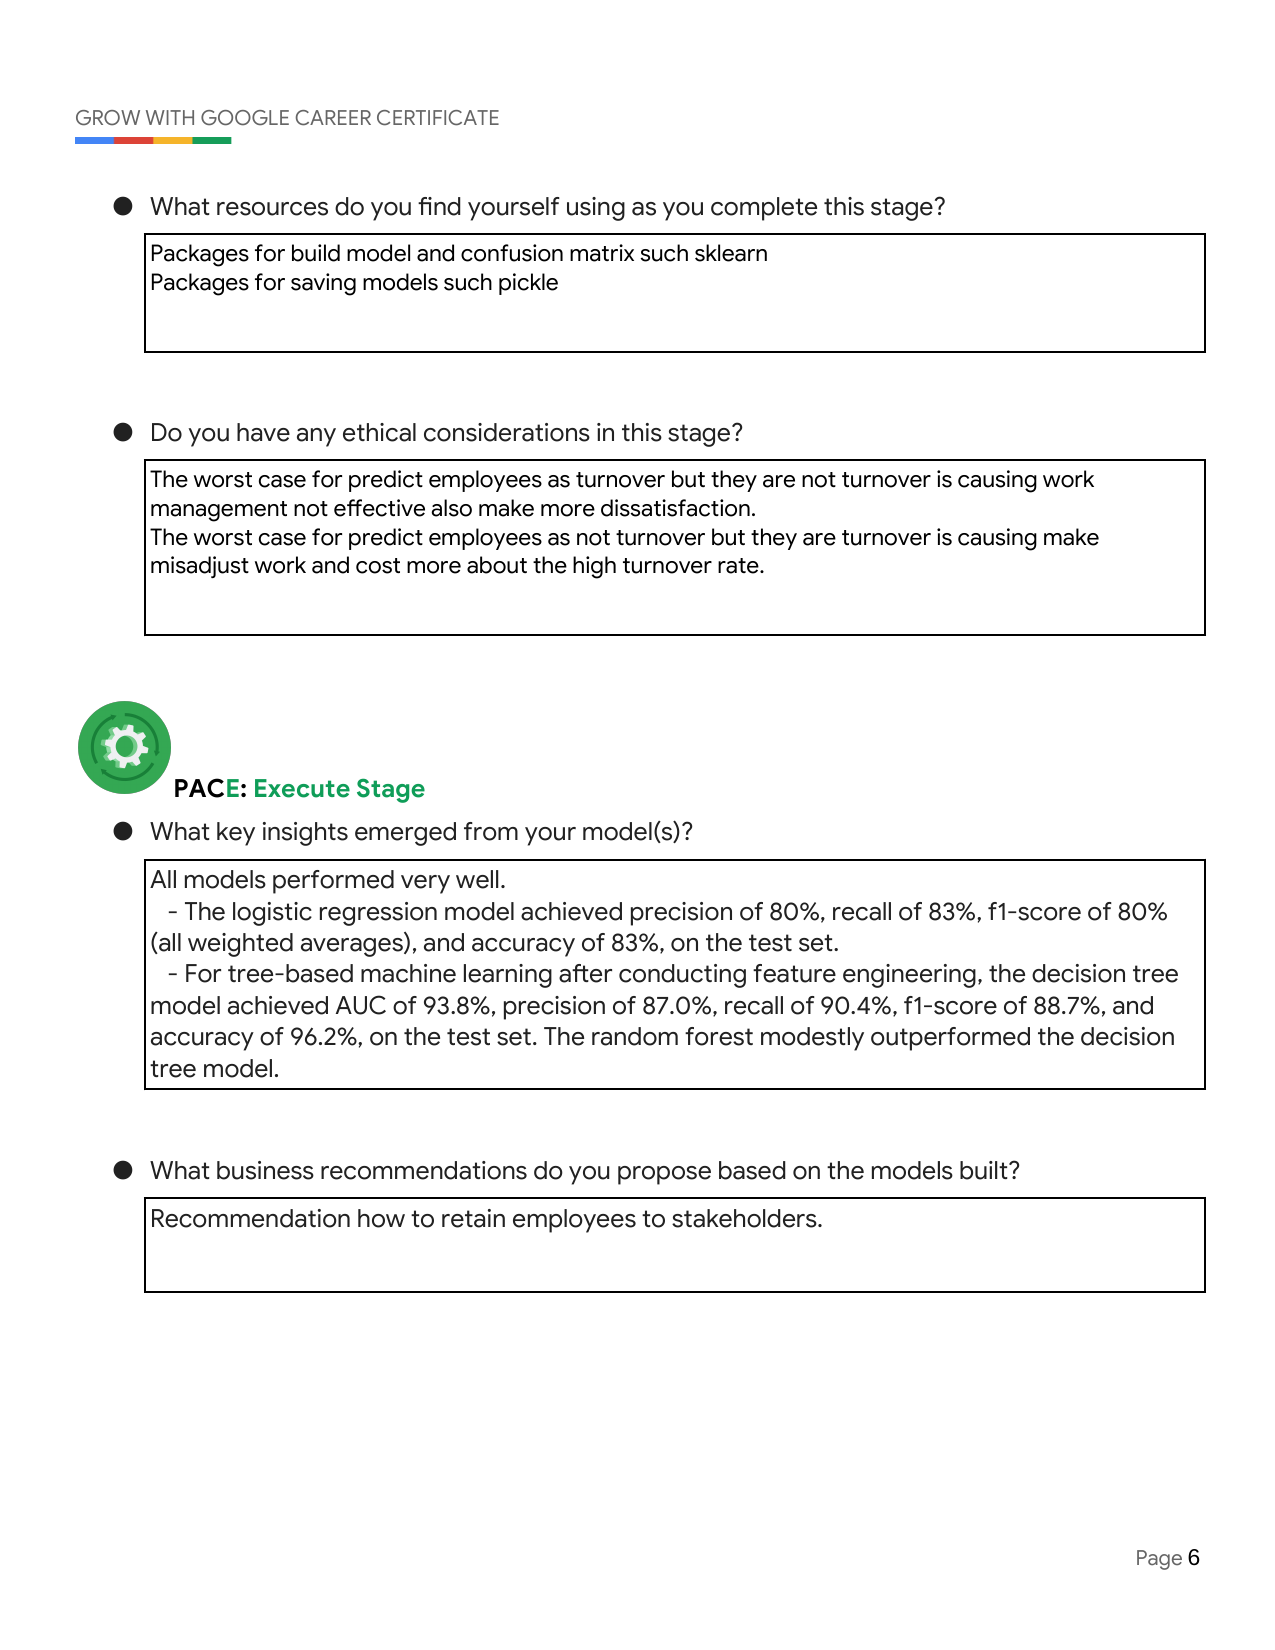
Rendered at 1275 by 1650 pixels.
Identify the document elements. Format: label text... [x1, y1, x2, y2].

text PACE: Execute Stage [75, 699, 1200, 804]
text Recommendation how to retain employees to stakeholders. [146, 1199, 1204, 1234]
text All models performed very well. - The logistic regression model achieved precision of 80%, recall of 83%, f1-score of 80% (all weighted averages), and accuracy of 83%, on the test set. - For tree-based machine learning after conducting feature engineering, the decision tree model achieved AUC of 93.8%, precision of 87.0%, recall of 90.4%, f1-score of 88.7%, and accuracy of 96.2%, on the test set. The random forest modestly outperformed the decision tree model. [146, 861, 1204, 1088]
list What key insights emerged from your model(s)? [112, 817, 1200, 848]
picture [75, 137, 232, 144]
picture [75, 698, 173, 797]
list What resources do you find yourself using as you complete this stage? [112, 191, 1200, 223]
list What business recommendations do you propose based on the models built? [112, 1155, 1200, 1186]
text Packages for build model and confusion matrix such sklearn Packages for saving models such pickle [146, 235, 1204, 297]
text The worst case for predict employees as turnover but they are not turnover is causing work management not effective also make more dissatisfaction. The worst case for predict employees as not turnover but they are turnover is causing make misadjust work and cost more about the high turnover rate. [146, 461, 1204, 581]
list Do you have any ethical considerations in this stage? [112, 417, 1200, 449]
